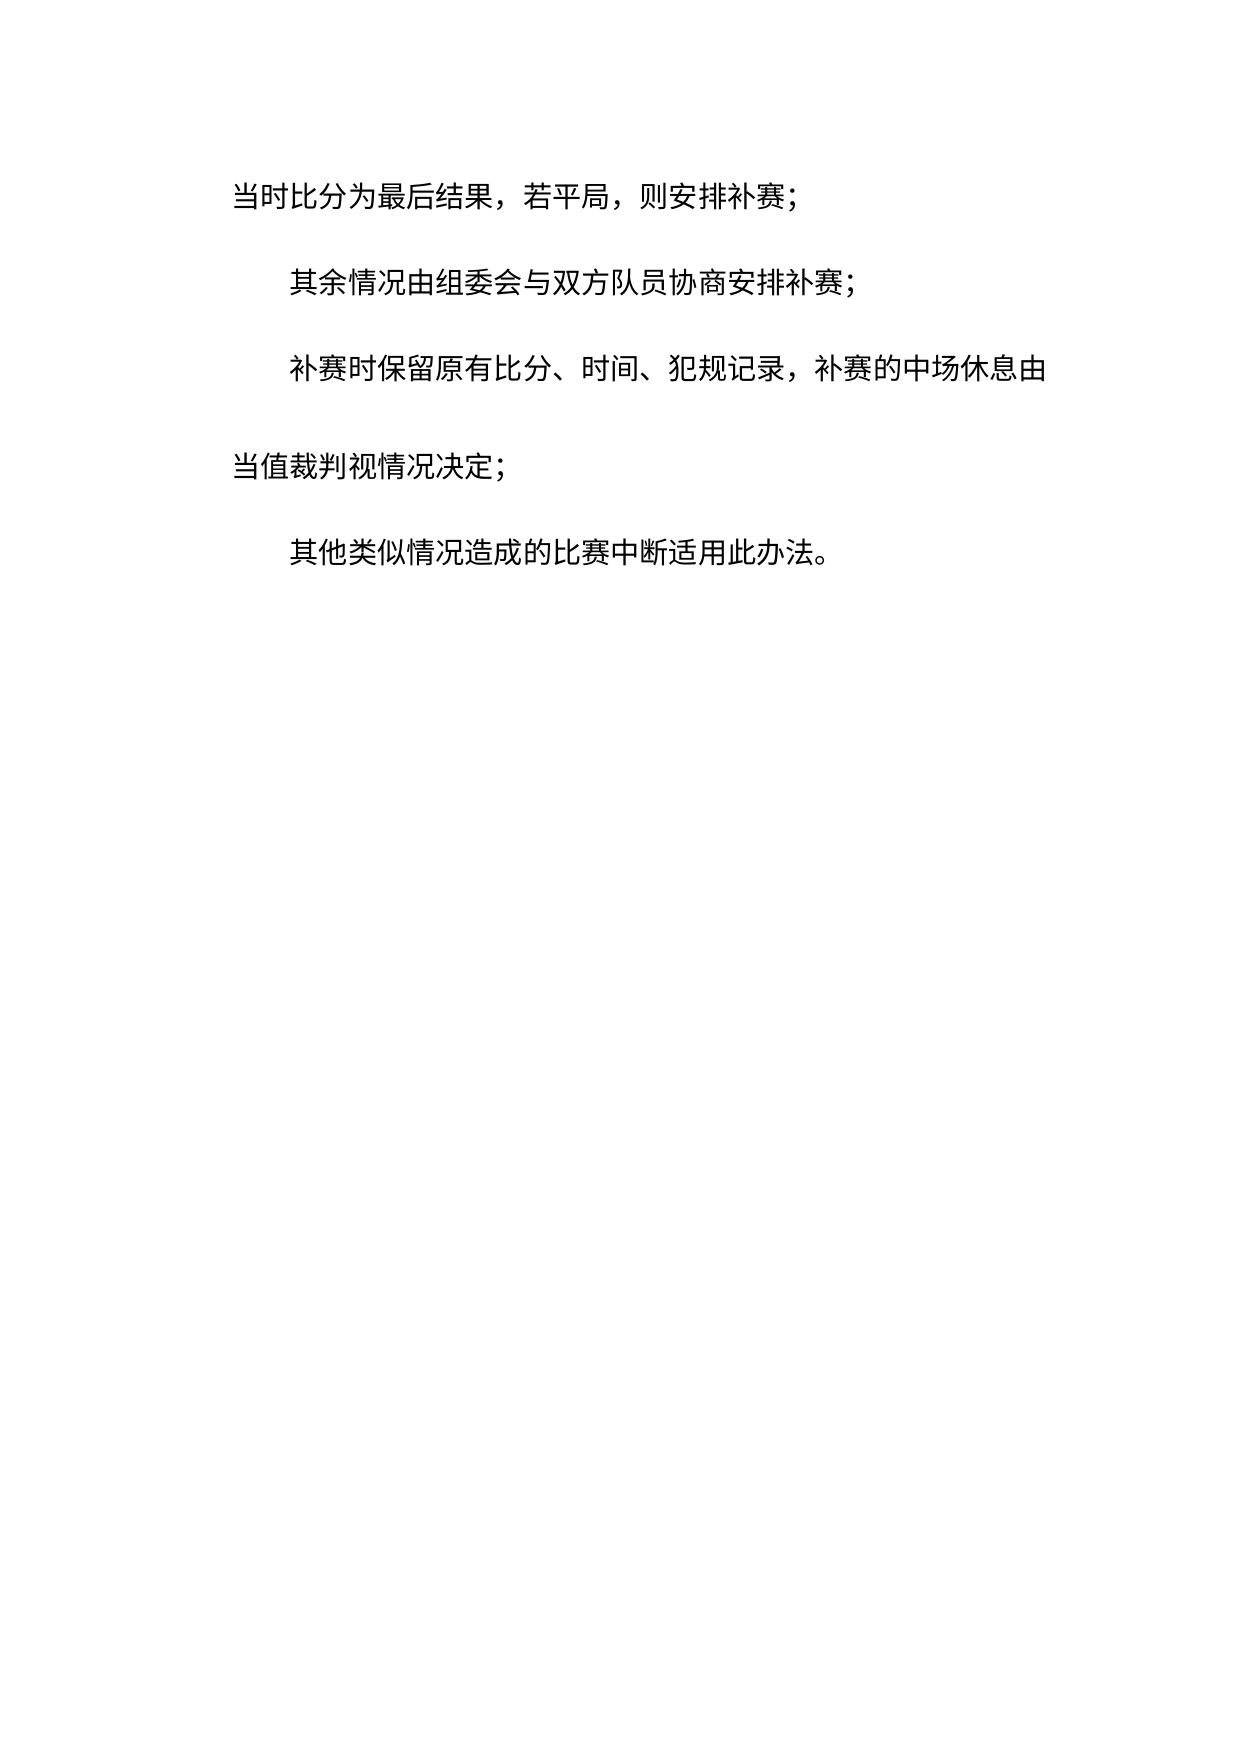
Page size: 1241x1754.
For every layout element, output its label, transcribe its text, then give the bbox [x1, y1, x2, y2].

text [231, 162, 1053, 227]
text 其余情况由组委会与双方队员协商安排补赛； [231, 248, 1053, 313]
text 其他类似情况造成的比赛中断适用此办法。 [231, 518, 1009, 583]
text 补赛时保留原有比分、时间、犯规记录，补赛的中场休息由当值裁判视情况决定； [231, 334, 1053, 497]
